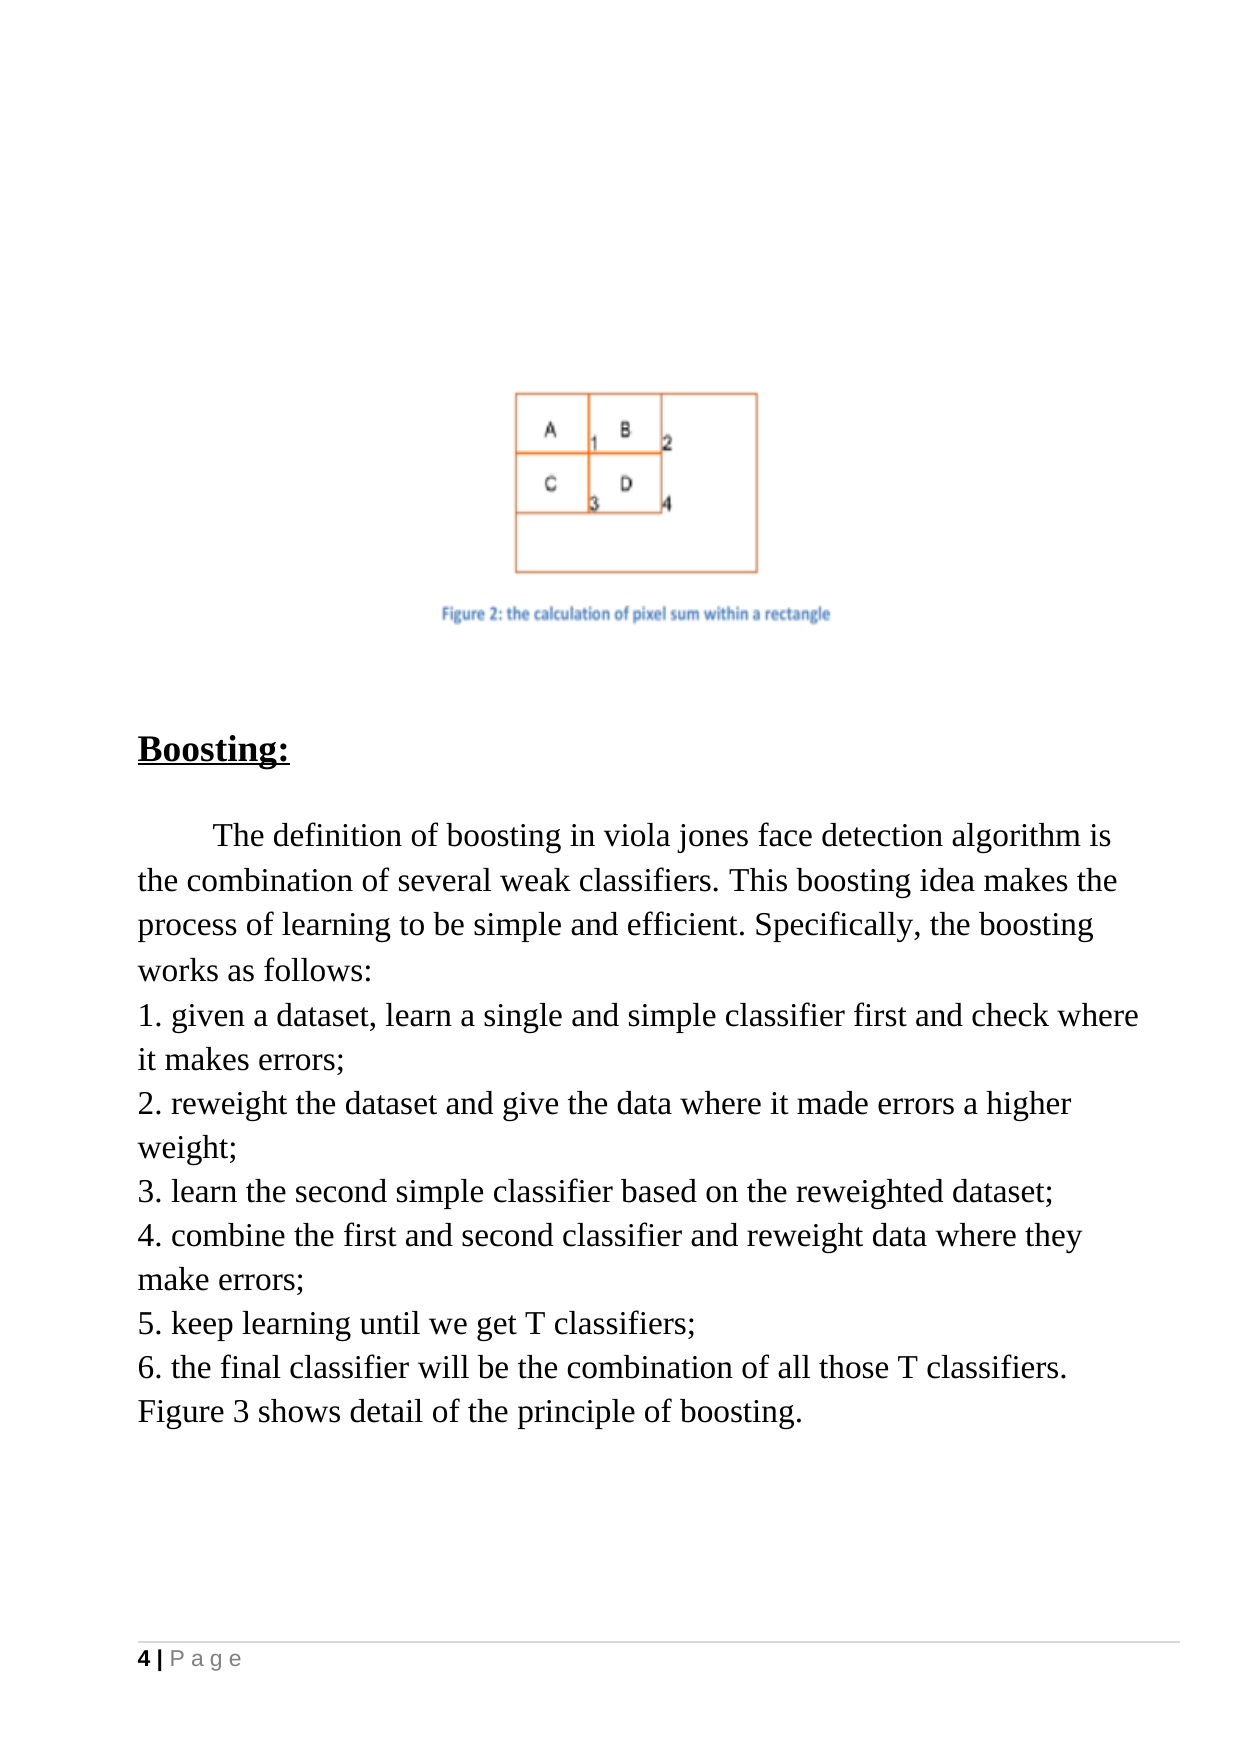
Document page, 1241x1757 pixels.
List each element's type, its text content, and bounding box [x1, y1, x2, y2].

subtitle Boosting: [137, 726, 1154, 769]
picture [417, 380, 854, 631]
subtitle The definition of boosting in viola jones face detection algorithm is the combination of several weak classifiers. This boosting idea makes the process of learning to be simple and efficient. Specifically, the boosting works as follows: 1. given a dataset, learn a single and simple classifier first and check where it makes errors; 2. reweight the dataset and give the data where it made errors a higher weight; 3. learn the second simple classifier based on the reweighted dataset; 4. combine the first and second classifier and reweight data where they make errors; 5. keep learning until we get T classifiers; 6. the final classifier will be the combination of all those T classifiers. Figure 3 shows detail of the principle of boosting. [137, 769, 1154, 1430]
